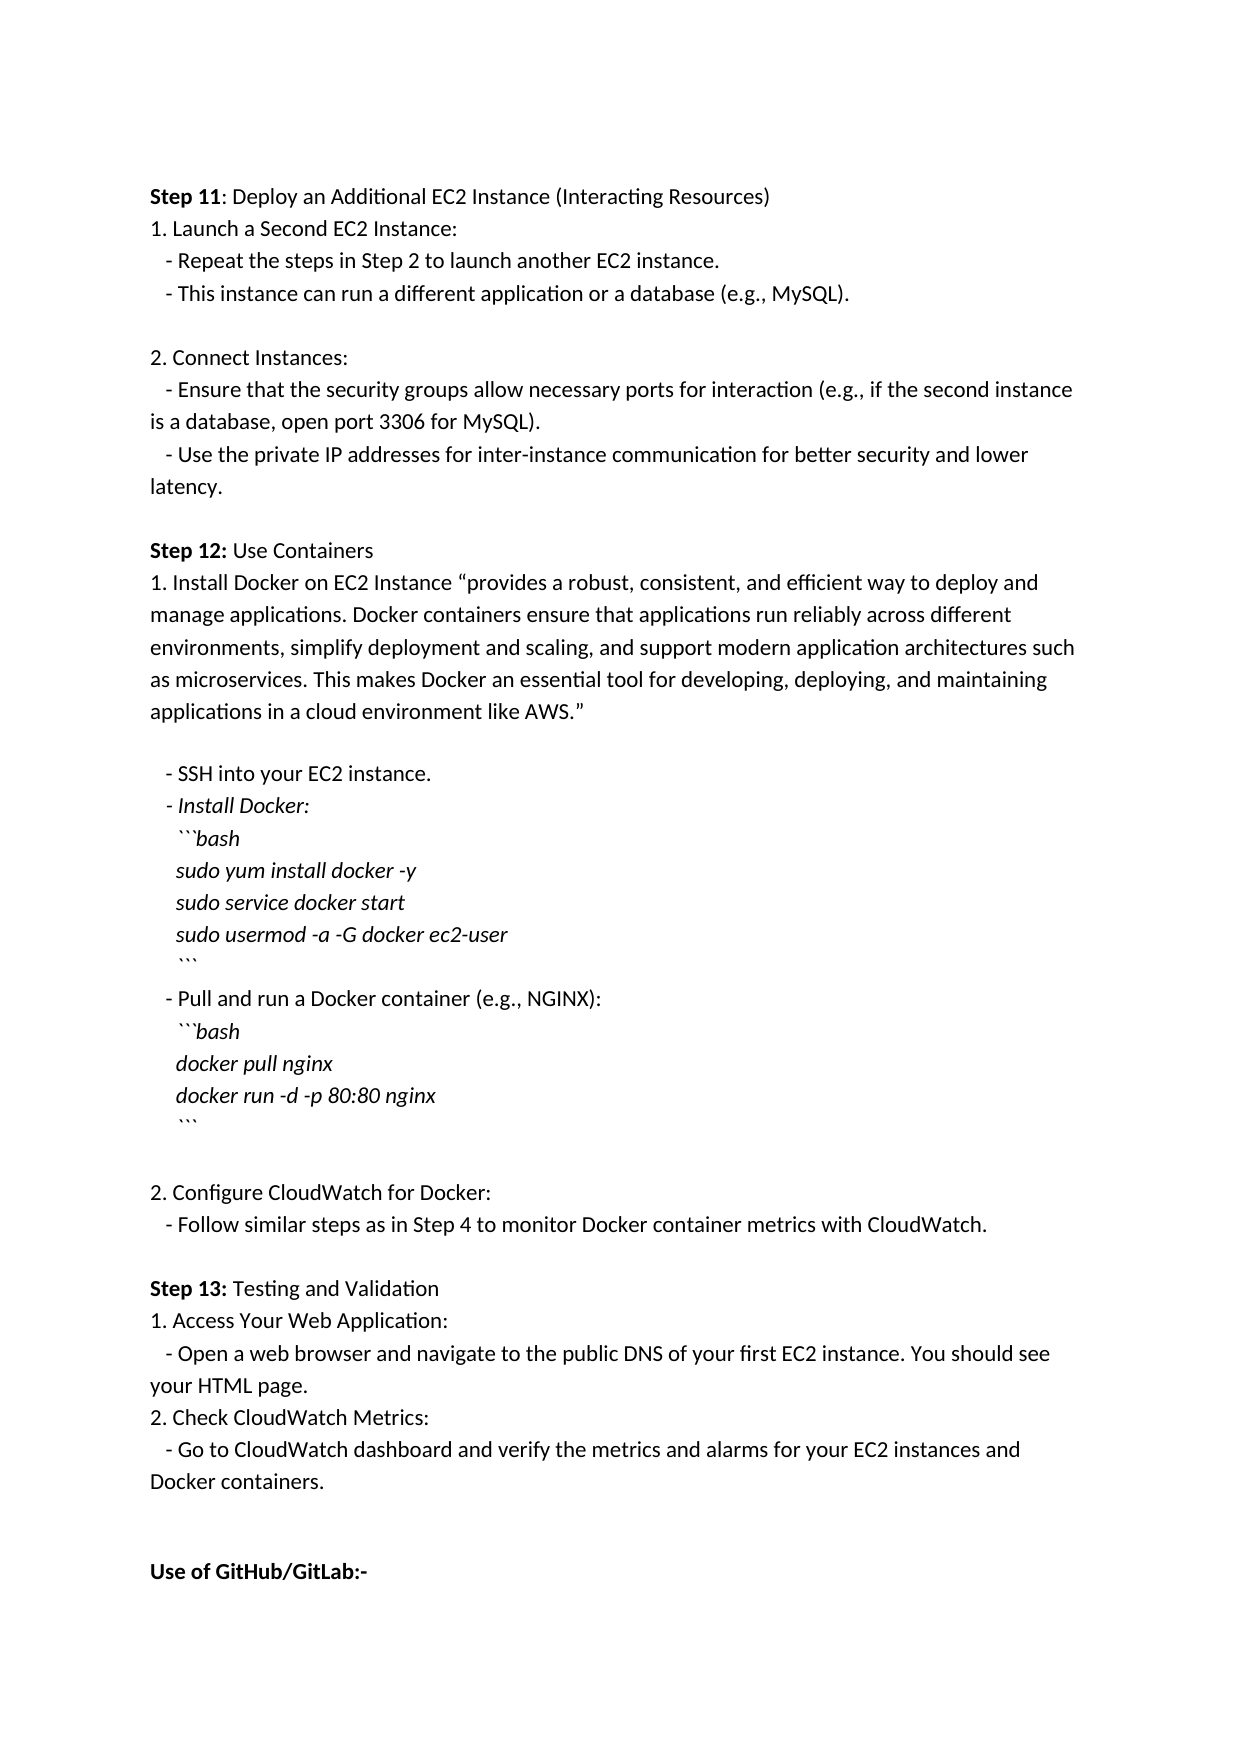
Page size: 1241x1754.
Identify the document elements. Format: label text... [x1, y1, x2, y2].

text 1. Install Docker on EC2 Instance “provides a robust, consistent, and efficient way to deploy and manage applications. Docker containers ensure that applications run reliably across different environments, simplify deployment and scaling, and support modern application architectures such as microservices. This makes Docker an essential tool for developing, deploying, and maintaining applications in a cloud environment like AWS.” [150, 568, 1090, 755]
text - This instance can run a different application or a database (e.g., MySQL). [150, 279, 1090, 307]
text ```bash [150, 824, 1090, 852]
text Step 13: Testing and Validation [150, 1274, 1090, 1302]
text Step 11: Deploy an Additional EC2 Instance (Interacting Resources) [150, 182, 1090, 210]
text - Open a web browser and navigate to the public DNS of your first EC2 instance. You should see your HTML page. [150, 1339, 1090, 1399]
text 1. Access Your Web Application: [150, 1306, 1090, 1334]
text - Install Docker: [150, 791, 1090, 819]
text docker run -d -p 80:80 nginx [150, 1081, 1090, 1109]
text 2. Check CloudWatch Metrics: [150, 1403, 1090, 1431]
text - Repeat the steps in Step 2 to launch another EC2 instance. [150, 247, 1090, 274]
text ``` [150, 952, 1090, 980]
text 2. Configure CloudWatch for Docker: [150, 1178, 1090, 1206]
text - Ensure that the security groups allow necessary ports for interaction (e.g., if the second instance is a database, open port 3306 for MySQL). [150, 375, 1090, 436]
text sudo usermod -a -G docker ec2-user [150, 920, 1090, 948]
text - Pull and run a Docker container (e.g., NGINX): [150, 984, 1090, 1013]
text 1. Launch a Second EC2 Instance: [150, 214, 1090, 242]
text 2. Connect Instances: [150, 343, 1090, 371]
text docker pull nginx [150, 1049, 1090, 1077]
text ```bash [150, 1017, 1090, 1045]
text ``` [150, 1113, 1090, 1141]
text - Go to CloudWatch dashboard and verify the metrics and alarms for your EC2 instances and Docker containers. [150, 1435, 1090, 1495]
text - Use the private IP addresses for inter-instance communication for better security and lower latency. [150, 440, 1090, 500]
text - SSH into your EC2 instance. [150, 759, 1090, 787]
text Use of GitHub/GitLab:- [150, 1557, 1090, 1585]
text - Follow similar steps as in Step 4 to monitor Docker container metrics with CloudWatch. [150, 1210, 1090, 1238]
text Step 12: Use Containers [150, 536, 1090, 564]
text sudo service docker start [150, 888, 1090, 916]
text sudo yum install docker -y [150, 856, 1090, 884]
